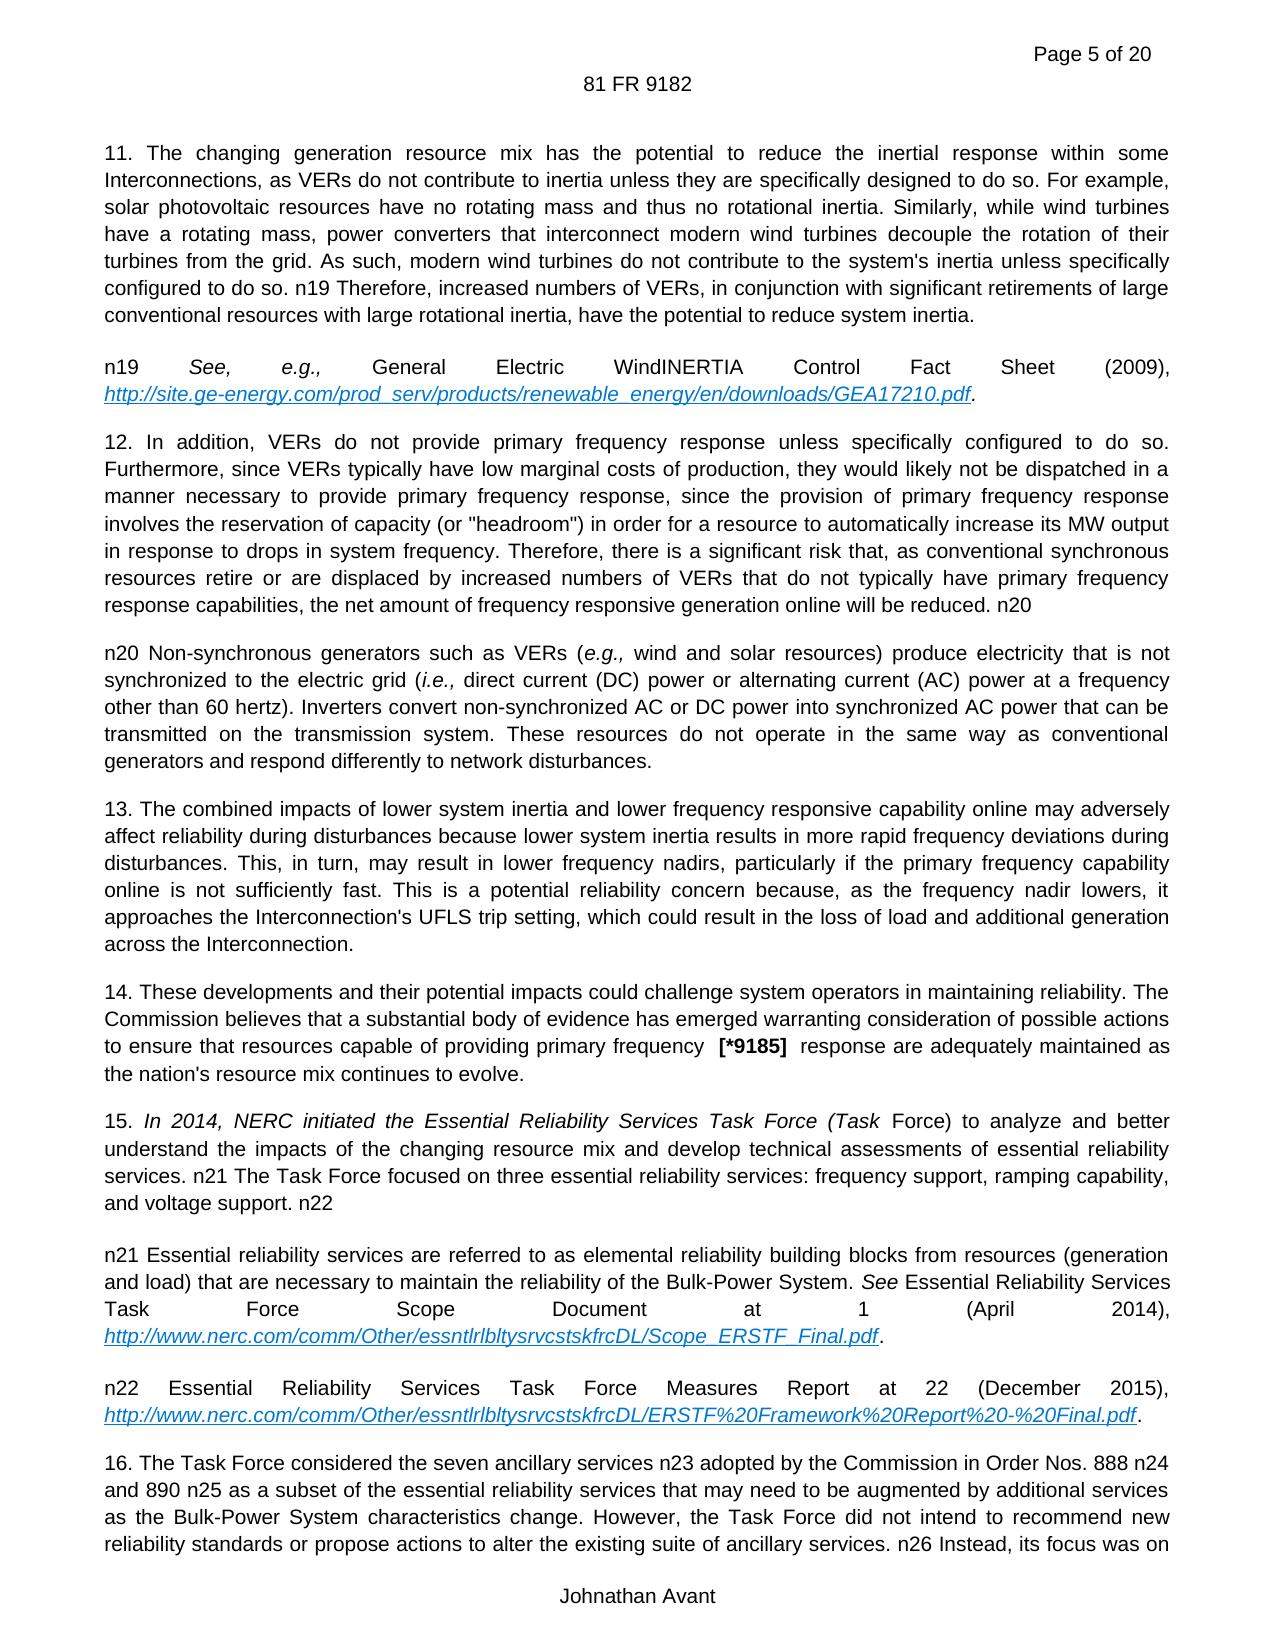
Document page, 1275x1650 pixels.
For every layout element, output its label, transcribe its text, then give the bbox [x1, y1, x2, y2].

text 15. In 2014, NERC initiated the Essential Reliability Services Task Force (Task Force) to analyze and better understand the impacts of the changing resource mix and develop technical assessments of essential reliability services. n21 The Task Force focused on three essential reliability services: frequency support, ramping capability, and voltage support. n22 [104, 1106, 1171, 1214]
text 12. In addition, VERs do not provide primary frequency response unless specifically configured to do so. Furthermore, since VERs typically have low marginal costs of production, they would likely not be dispatched in a manner necessary to provide primary frequency response, since the provision of primary frequency response involves the reservation of capacity (or "headroom") in order for a resource to automatically increase its MW output in response to drops in system frequency. Therefore, there is a significant risk that, as conventional synchronous resources retire or are displaced by increased numbers of VERs that do not typically have primary frequency response capabilities, the net amount of frequency responsive generation online will be reduced. n20 [104, 427, 1171, 617]
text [104, 1448, 1171, 1556]
text n19 See, e.g., General Electric WindINERTIA Control Fact Sheet (2009), http://site.ge-energy.com/prod_serv/products/renewable_energy/en/downloads/GEA17210.pdf. [104, 352, 1171, 406]
text 13. The combined impacts of lower system inertia and lower frequency responsive capability online may adversely affect reliability during disturbances because lower system inertia results in more rapid frequency deviations during disturbances. This, in turn, may result in lower frequency nadirs, particularly if the primary frequency capability online is not sufficiently fast. This is a potential reliability concern because, as the frequency nadir lowers, it approaches the Interconnection's UFLS trip setting, which could result in the loss of load and additional generation across the Interconnection. [104, 794, 1171, 956]
text 11. The changing generation resource mix has the potential to reduce the inertial response within some Interconnections, as VERs do not contribute to inertia unless they are specifically designed to do so. For example, solar photovoltaic resources have no rotating mass and thus no rotational inertia. Similarly, while wind turbines have a rotating mass, power converters that interconnect modern wind turbines decouple the rotation of their turbines from the grid. As such, modern wind turbines do not contribute to the system's inertia unless specifically configured to do so. n19 Therefore, increased numbers of VERs, in conjunction with significant retirements of large conventional resources with large rotational inertia, have the potential to reduce system inertia. [104, 137, 1171, 327]
text 14. These developments and their potential impacts could challenge system operators in maintaining reliability. The Commission believes that a substantial body of evidence has emerged warranting consideration of possible actions to ensure that resources capable of providing primary frequency [*9185] response are adequately maintained as the nation's resource mix continues to evolve. [104, 977, 1171, 1085]
text n21 Essential reliability services are referred to as elemental reliability building blocks from resources (generation and load) that are necessary to maintain the reliability of the Bulk-Power System. See Essential Reliability Services Task Force Scope Document at 1 (April 2014), http://www.nerc.com/comm/Other/essntlrlbltysrvcstskfrcDL/Scope_ERSTF_Final.pdf. [104, 1239, 1171, 1348]
text n22 Essential Reliability Services Task Force Measures Report at 22 (December 2015), http://www.nerc.com/comm/Other/essntlrlbltysrvcstskfrcDL/ERSTF%20Framework%20Report%20-%20Final.pdf. [104, 1373, 1171, 1427]
text n20 Non-synchronous generators such as VERs (e.g., wind and solar resources) produce electricity that is not synchronized to the electric grid (i.e., direct current (DC) power or alternating current (AC) power at a frequency other than 60 hertz). Inverters convert non-synchronized AC or DC power into synchronized AC power that can be transmitted on the transmission system. These resources do not operate in the same way as conventional generators and respond differently to network disturbances. [104, 637, 1171, 773]
